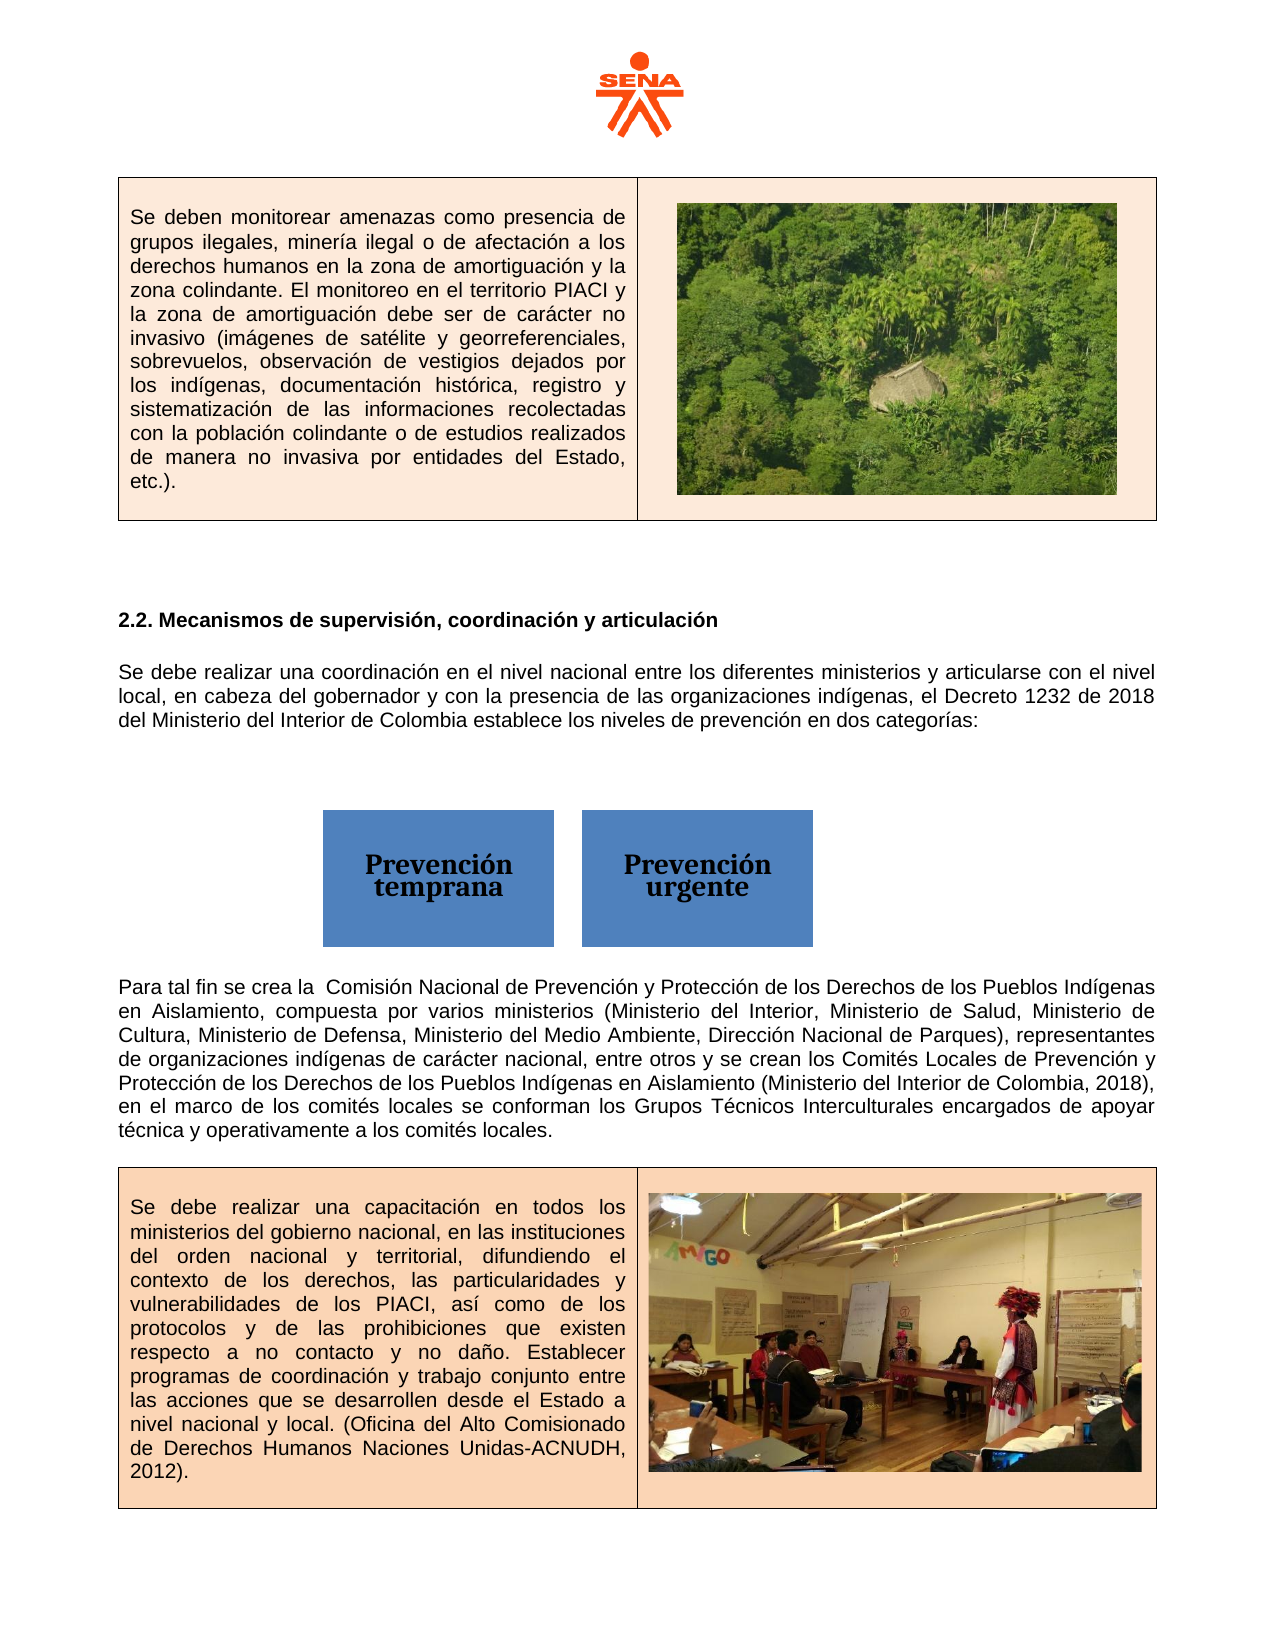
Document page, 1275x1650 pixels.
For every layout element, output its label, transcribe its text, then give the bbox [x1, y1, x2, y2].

text Se debe realizar una coordinación en el nivel nacional entre los diferentes ministerios y articularse con el nivel local, en cabeza del gobernador y con la presencia de las organizaciones indígenas, el Decreto 1232 de 2018 del Ministerio del Interior de Colombia establece los niveles de prevención en dos categorías: [118, 660, 1157, 732]
text Para tal fin se crea la Comisión Nacional de Prevención y Protección de los Derechos de los Pueblos Indígenas en Aislamiento, compuesta por varios ministerios (Ministerio del Interior, Ministerio de Salud, Ministerio de Cultura, Ministerio de Defensa, Ministerio del Medio Ambiente, Dirección Nacional de Parques), representantes de organizaciones indígenas de carácter nacional, entre otros y se crean los Comités Locales de Prevención y Protección de los Derechos de los Pueblos Indígenas en Aislamiento (Ministerio del Interior de Colombia, 2018), en el marco de los comités locales se conforman los Grupos Técnicos Interculturales encargados de apoyar técnica y operativamente a los comités locales. [118, 974, 1157, 1142]
table_header Se deben monitorear amenazas como presencia de grupos ilegales, minería ilegal o de afectación a los derechos humanos en la zona de amortiguación y la zona colindante. El monitoreo en el territorio PIACI y la zona de amortiguación debe ser de carácter no invasivo (imágenes de satélite y georreferenciales, sobrevuelos, observación de vestigios dejados por los indígenas, documentación histórica, registro y sistematización de las informaciones recolectadas con la población colindante o de estudios realizados de manera no invasiva por entidades del Estado, etc.). [119, 178, 637, 520]
table_header [638, 1168, 1156, 1508]
picture [677, 203, 1117, 495]
table_header [638, 178, 1156, 520]
table_header Se debe realizar una capacitación en todos los ministerios del gobierno nacional, en las instituciones del orden nacional y territorial, difundiendo el contexto de los derechos, las particularidades y vulnerabilidades de los PIACI, así como de los protocolos y de las prohibiciones que existen respecto a no contacto y no daño. Establecer programas de coordinación y trabajo conjunto entre las acciones que se desarrollen desde el Estado a nivel nacional y local. (Oficina del Alto Comisionado de Derechos Humanos Naciones Unidas-ACNUDH, 2012). [119, 1168, 637, 1508]
picture [585, 48, 690, 142]
picture [648, 1193, 1142, 1472]
text 2.2. Mecanismos de supervisión, coordinación y articulación [118, 607, 1157, 631]
